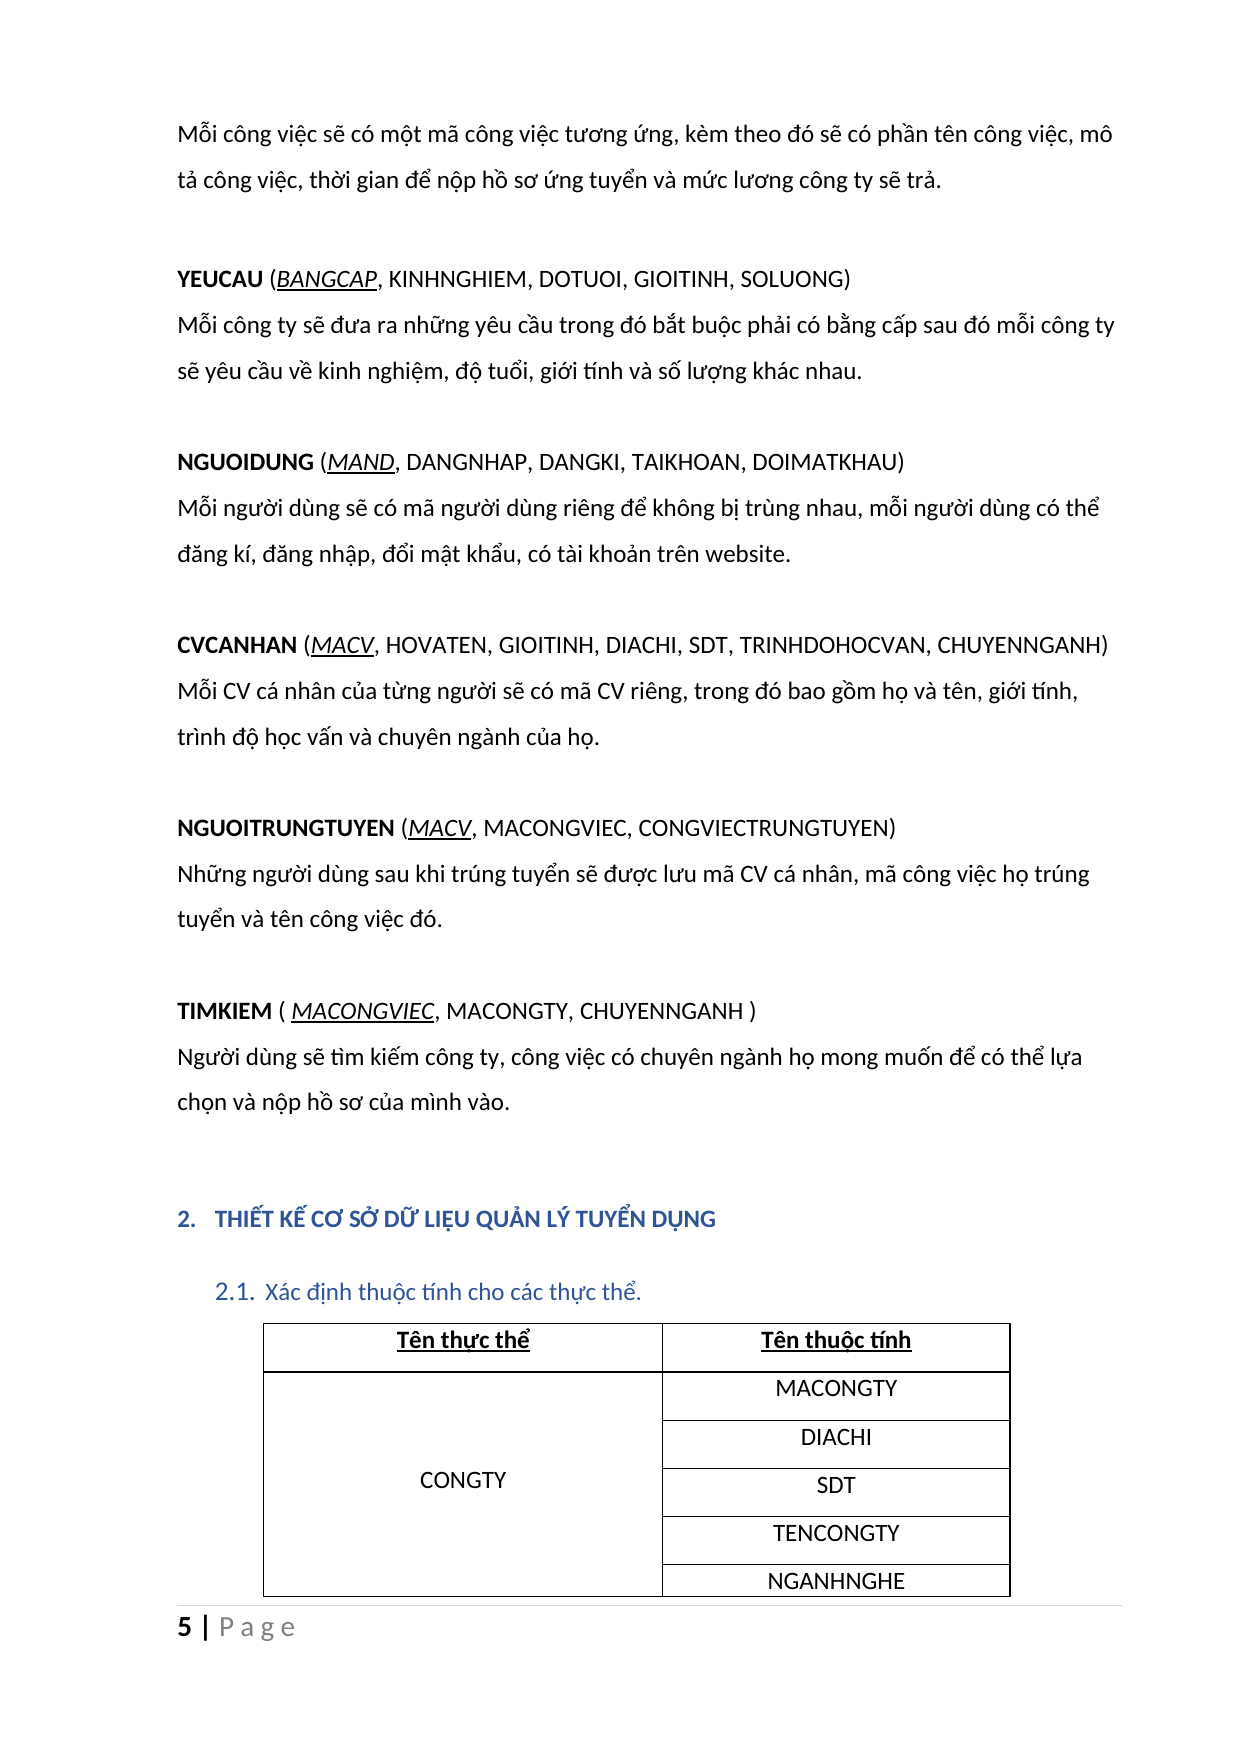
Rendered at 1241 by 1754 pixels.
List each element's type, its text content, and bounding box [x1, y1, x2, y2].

text NGUOIDUNG (MAND, DANGNHAP, DANGKI, TAIKHOAN, DOIMATKHAU) [177, 446, 1122, 477]
table_cell CONGTY [264, 1373, 662, 1596]
subtitle THIẾT KẾ CƠ SỞ DỮ LIỆU QUẢN LÝ TUYỂN DỤNG [177, 1203, 1122, 1233]
text CVCANHAN (MACV, HOVATEN, GIOITINH, DIACHI, SDT, TRINHDOHOCVAN, CHUYENNGANH) [177, 629, 1122, 660]
table_header Tên thuộc tính [663, 1324, 1009, 1371]
text Người dùng sẽ tìm kiếm công ty, công việc có chuyên ngành họ mong muốn để có thể lựa chọn và nộp hồ sơ của mình vào. [177, 1041, 1122, 1117]
table_header Tên thực thể [264, 1324, 662, 1371]
text NGUOITRUNGTUYEN (MACV, MACONGVIEC, CONGVIECTRUNGTUYEN) [177, 812, 1122, 843]
subtitle Xác định thuộc tính cho các thực thể. [214, 1274, 1122, 1307]
table_cell TENCONGTY [663, 1517, 1009, 1564]
text YEUCAU (BANGCAP, KINHNGHIEM, DOTUOI, GIOITINH, SOLUONG) [177, 263, 1122, 294]
table_cell SDT [663, 1469, 1009, 1516]
text Mỗi công ty sẽ đưa ra những yêu cầu trong đó bắt buộc phải có bằng cấp sau đó mỗi công ty sẽ yêu cầu về kinh nghiệm, độ tuổi, giới tính và số lượng khác nhau. [177, 309, 1122, 385]
text Những người dùng sau khi trúng tuyển sẽ được lưu mã CV cá nhân, mã công việc họ trúng tuyển và tên công việc đó. [177, 858, 1122, 934]
text Mỗi người dùng sẽ có mã người dùng riêng để không bị trùng nhau, mỗi người dùng có thể đăng kí, đăng nhập, đổi mật khẩu, có tài khoản trên website. [177, 492, 1122, 568]
table_cell DIACHI [663, 1421, 1009, 1468]
text Mỗi CV cá nhân của từng người sẽ có mã CV riêng, trong đó bao gồm họ và tên, giới tính, trình độ học vấn và chuyên ngành của họ. [177, 675, 1122, 751]
table_cell MACONGTY [663, 1373, 1009, 1420]
table_cell NGANHNGHE [663, 1565, 1009, 1596]
text TIMKIEM ( MACONGVIEC, MACONGTY, CHUYENNGANH ) [177, 995, 1122, 1026]
text Mỗi công việc sẽ có một mã công việc tương ứng, kèm theo đó sẽ có phần tên công việc, mô tả công việc, thời gian để nộp hồ sơ ứng tuyển và mức lương công ty sẽ trả. [177, 118, 1122, 195]
